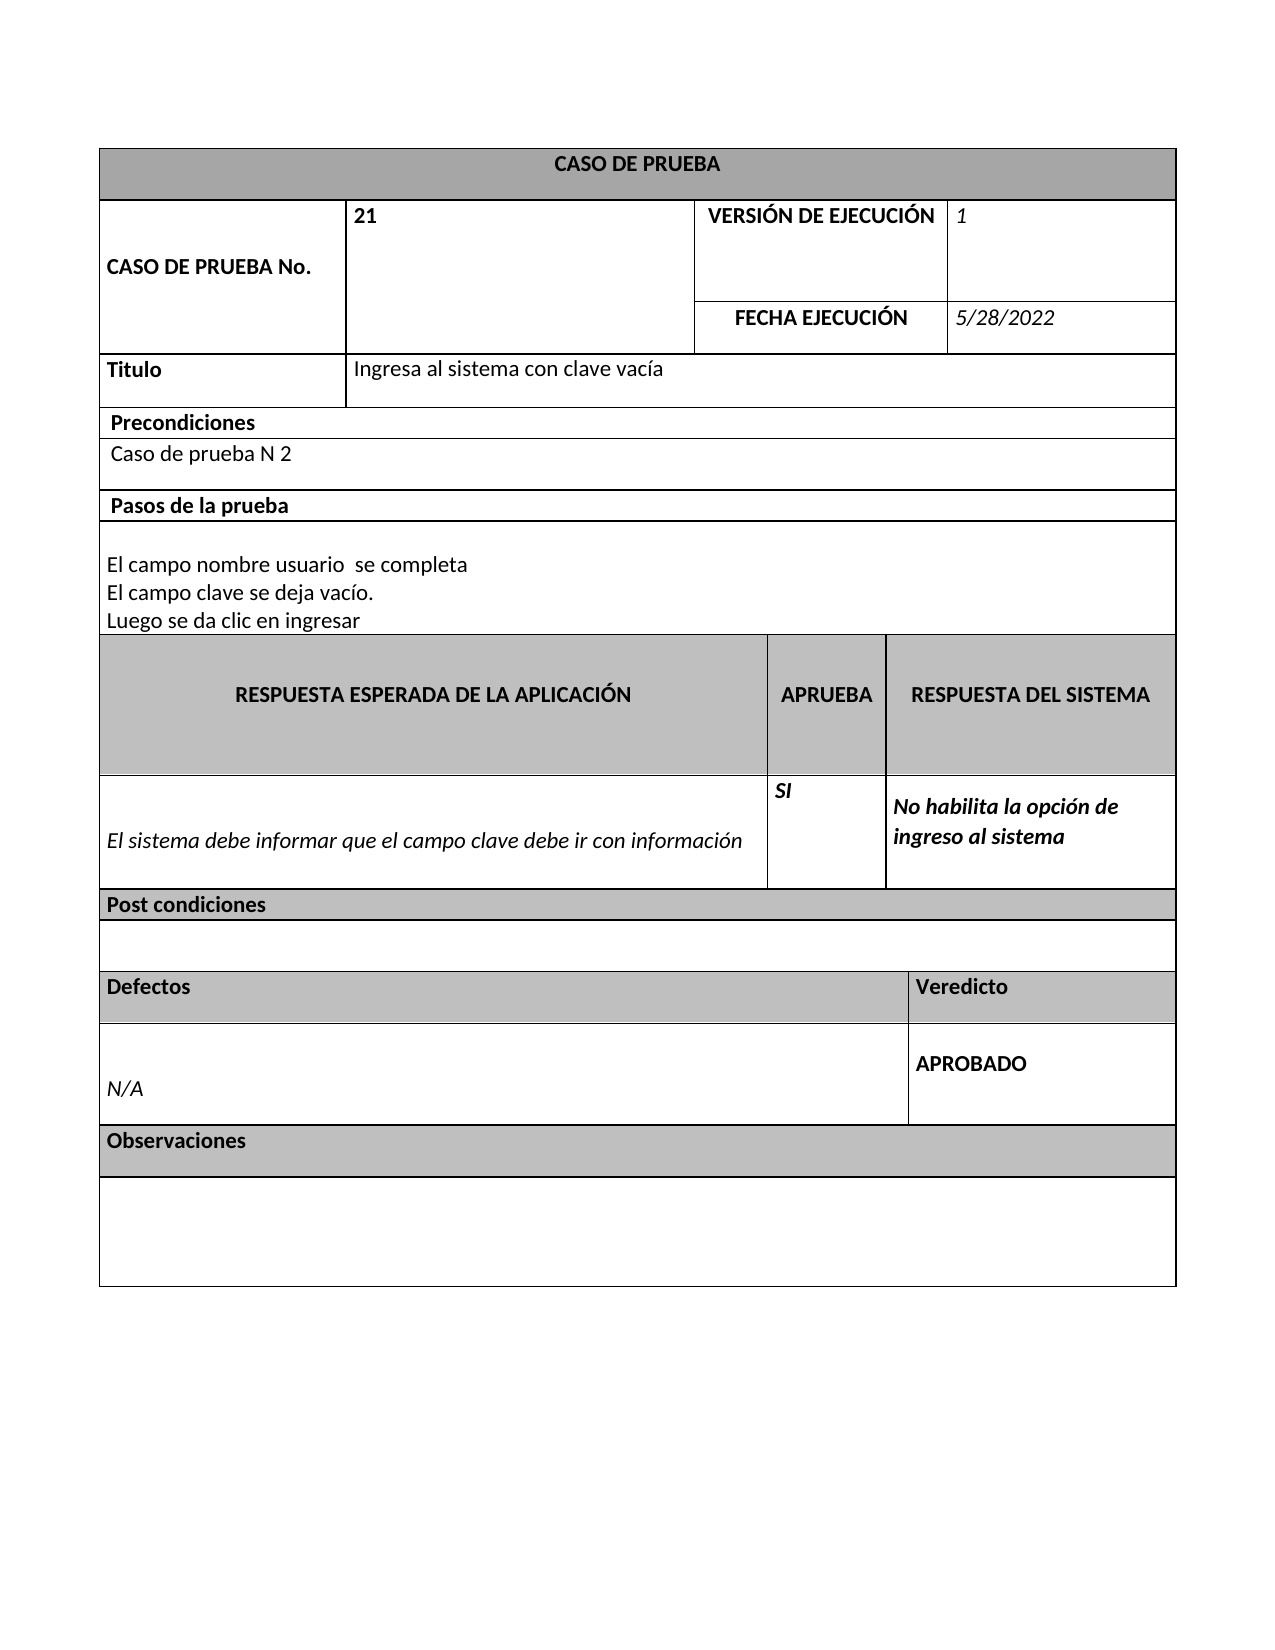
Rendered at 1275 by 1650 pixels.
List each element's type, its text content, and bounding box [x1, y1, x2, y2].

table_cell Precondiciones [100, 408, 1175, 438]
table_cell Defectos [100, 972, 908, 1022]
table_cell FECHA EJECUCIÓN [695, 302, 947, 353]
table_cell El sistema debe informar que el campo clave debe ir con información [100, 776, 767, 888]
table_cell RESPUESTA ESPERADA DE LA APLICACIÓN [100, 635, 767, 774]
table_cell N/A [100, 1024, 908, 1124]
table_cell APRUEBA [768, 635, 885, 774]
table_cell Veredicto [909, 972, 1175, 1022]
table_cell SI [768, 776, 885, 888]
table_cell CASO DE PRUEBA No. [100, 201, 345, 353]
table_cell Observaciones [100, 1126, 1175, 1176]
table_cell 5/28/2022 [948, 302, 1175, 353]
table_cell No habilita la opción de ingreso al sistema [887, 776, 1175, 888]
table_cell 1 [948, 201, 1175, 301]
table_header CASO DE PRUEBA [100, 149, 1175, 199]
table_cell VERSIÓN DE EJECUCIÓN [695, 201, 947, 301]
table_cell RESPUESTA DEL SISTEMA [887, 635, 1175, 774]
table_cell [100, 1178, 1175, 1286]
table_cell 21 [347, 201, 694, 353]
table_cell APROBADO [909, 1024, 1175, 1124]
table_cell Caso de prueba N 2 [100, 439, 1175, 489]
table_cell Post condiciones [100, 890, 1175, 919]
table_cell Ingresa al sistema con clave vacía [347, 355, 1175, 407]
table_cell El campo nombre usuario se completa El campo clave se deja vacío. Luego se da clic en ingresar [100, 522, 1175, 634]
table_cell Titulo [100, 355, 345, 407]
table_cell [100, 921, 1175, 971]
table_cell Pasos de la prueba [100, 491, 1175, 520]
